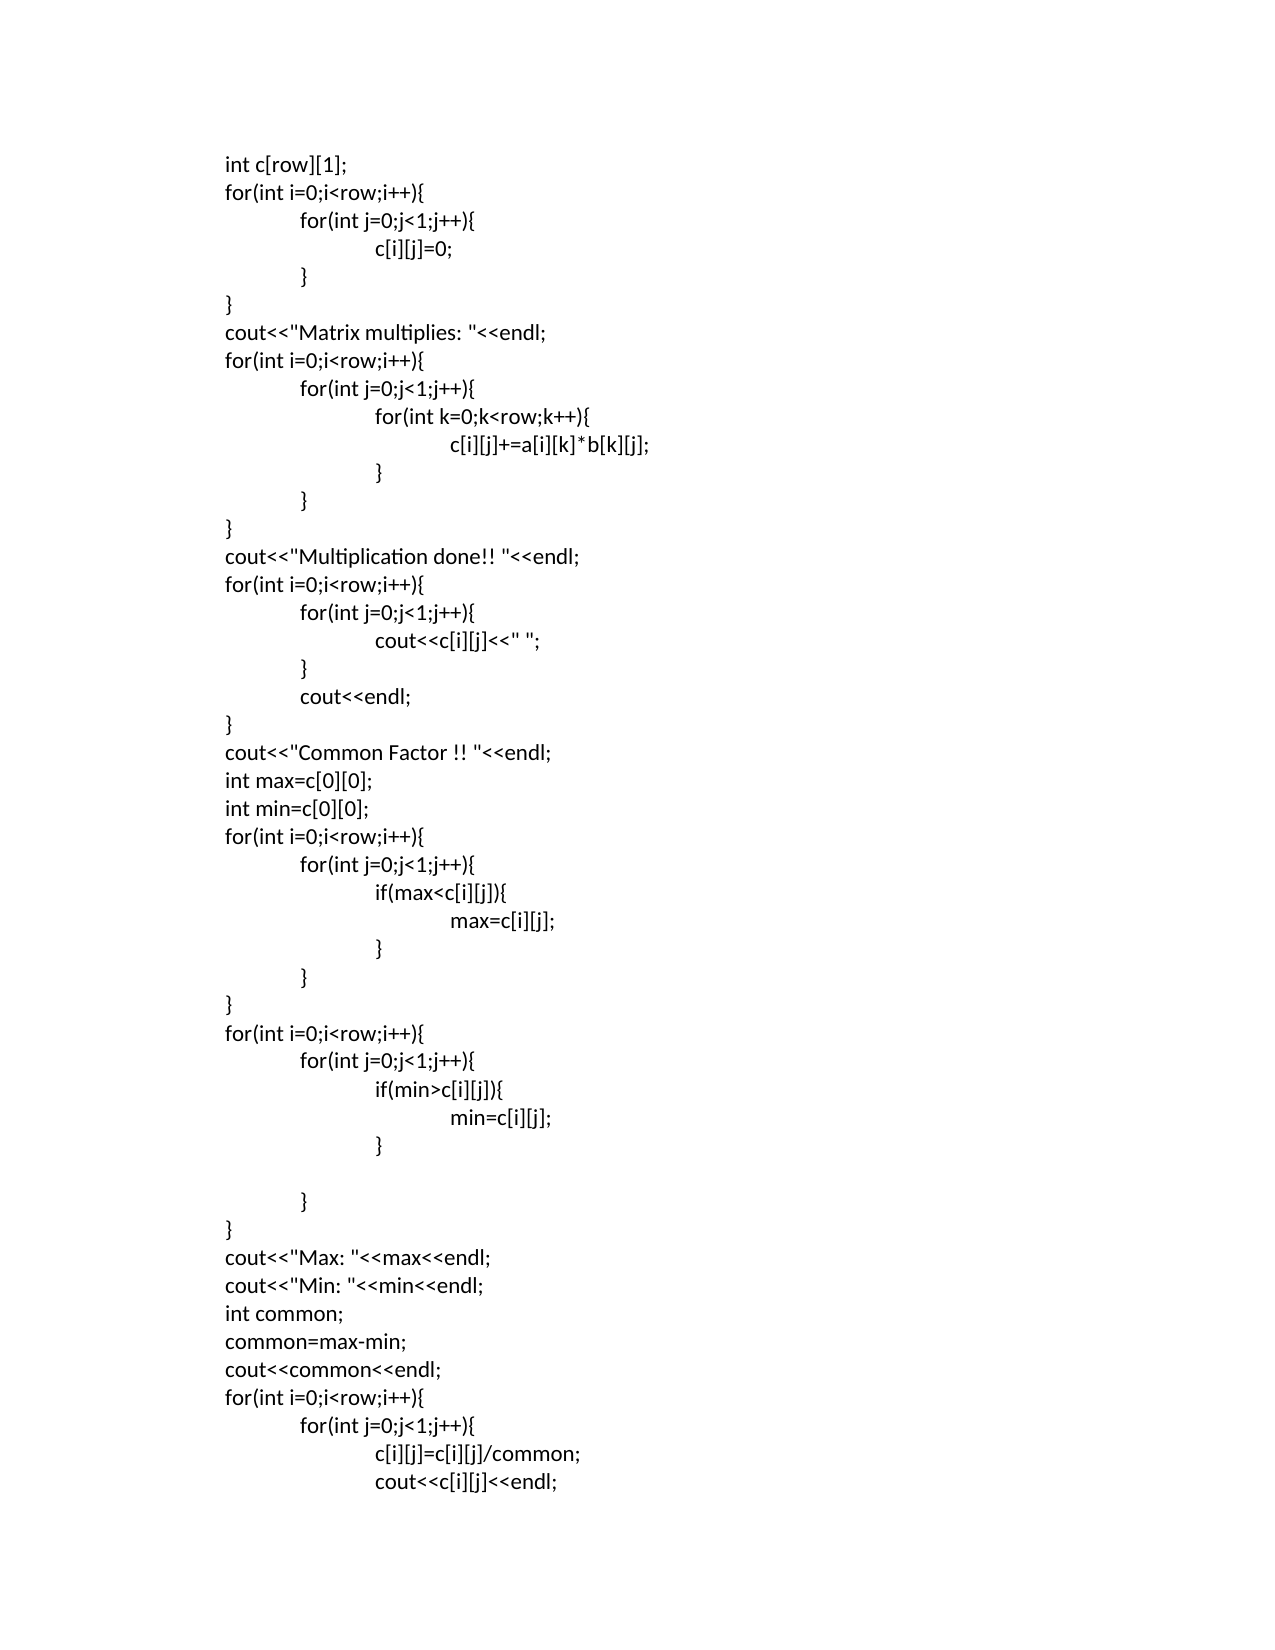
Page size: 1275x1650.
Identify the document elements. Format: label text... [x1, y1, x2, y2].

text for(int j=0;j<1;j++){ [150, 851, 1125, 878]
text } [150, 262, 1125, 290]
text } [150, 654, 1125, 682]
text } [150, 1187, 1125, 1215]
text } [150, 1131, 1125, 1159]
text for(int j=0;j<1;j++){ [150, 598, 1125, 626]
text } [150, 458, 1125, 486]
text if(max<c[i][j]){ [150, 878, 1125, 907]
text cout<<"Common Factor !! "<<endl; [150, 738, 1125, 766]
text cout<<c[i][j]<<endl; [150, 1467, 1125, 1495]
text for(int j=0;j<1;j++){ [150, 1411, 1125, 1439]
text } [150, 486, 1125, 514]
text for(int j=0;j<1;j++){ [150, 1047, 1125, 1075]
text } [150, 991, 1125, 1019]
text for(int k=0;k<row;k++){ [150, 402, 1125, 430]
text } [150, 290, 1125, 318]
text for(int i=0;i<row;i++){ [150, 570, 1125, 598]
text common=max-min; [150, 1327, 1125, 1355]
text cout<<endl; [150, 682, 1125, 710]
text cout<<c[i][j]<<" "; [150, 626, 1125, 654]
text cout<<"Matrix multiplies: "<<endl; [150, 318, 1125, 346]
text c[i][j]+=a[i][k]*b[k][j]; [150, 430, 1125, 458]
text int max=c[0][0]; [150, 766, 1125, 794]
text for(int i=0;i<row;i++){ [150, 178, 1125, 206]
text max=c[i][j]; [150, 907, 1125, 934]
text } [150, 710, 1125, 738]
text for(int j=0;j<1;j++){ [150, 374, 1125, 402]
text } [150, 1215, 1125, 1243]
text cout<<"Multiplication done!! "<<endl; [150, 542, 1125, 570]
text for(int j=0;j<1;j++){ [150, 206, 1125, 234]
text } [150, 963, 1125, 991]
text int min=c[0][0]; [150, 794, 1125, 822]
text cout<<common<<endl; [150, 1355, 1125, 1383]
text for(int i=0;i<row;i++){ [150, 346, 1125, 374]
text } [150, 934, 1125, 963]
text for(int i=0;i<row;i++){ [150, 822, 1125, 851]
text min=c[i][j]; [150, 1103, 1125, 1131]
text for(int i=0;i<row;i++){ [150, 1383, 1125, 1411]
text int common; [150, 1299, 1125, 1327]
text for(int i=0;i<row;i++){ [150, 1019, 1125, 1047]
text } [150, 514, 1125, 542]
text int c[row][1]; [150, 150, 1125, 178]
text c[i][j]=0; [150, 234, 1125, 262]
text cout<<"Max: "<<max<<endl; [150, 1243, 1125, 1271]
text if(min>c[i][j]){ [150, 1075, 1125, 1103]
text c[i][j]=c[i][j]/common; [150, 1439, 1125, 1467]
text cout<<"Min: "<<min<<endl; [150, 1271, 1125, 1299]
